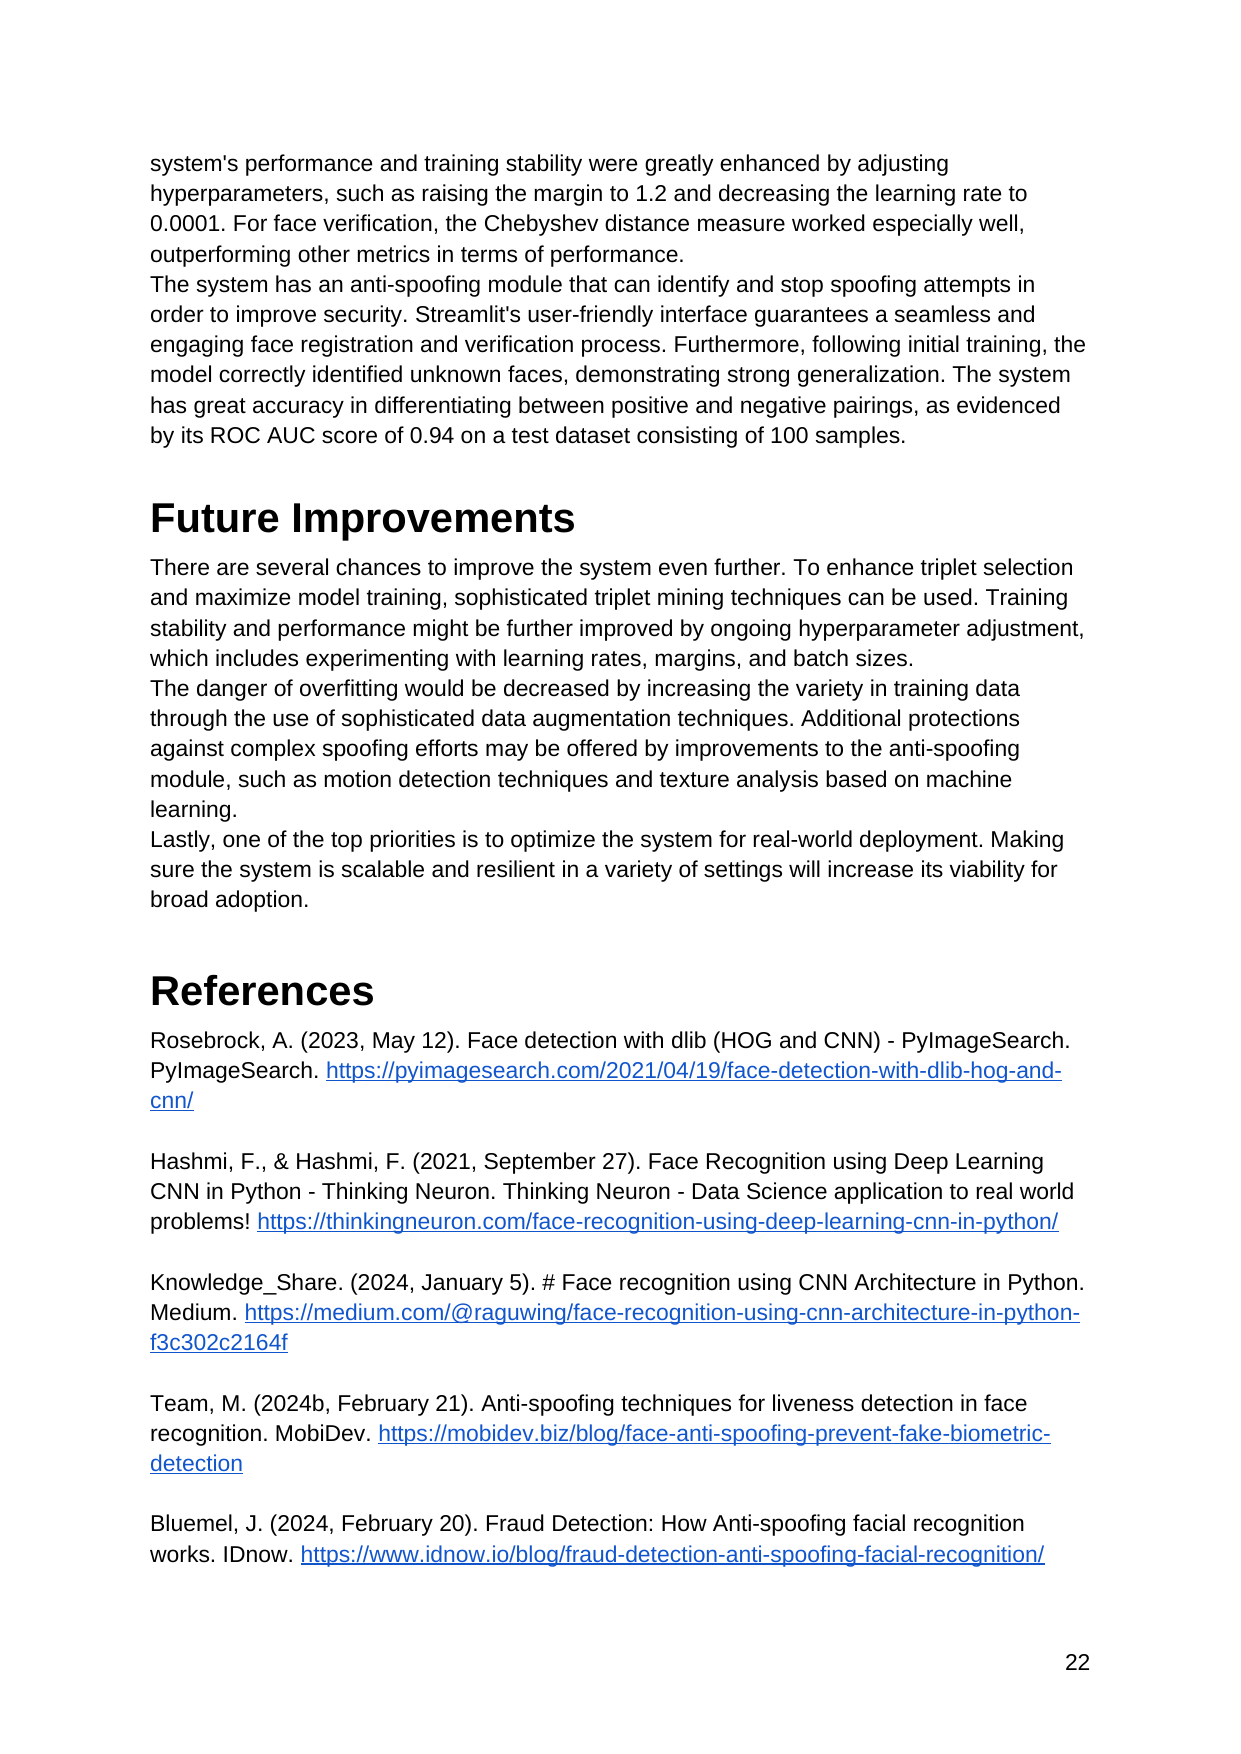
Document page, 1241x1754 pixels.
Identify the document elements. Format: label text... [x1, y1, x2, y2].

text Lastly, one of the top priorities is to optimize the system for real-world deployment. Making sure the system is scalable and resilient in a variety of settings will increase its viability for broad adoption. [150, 826, 1090, 913]
text Team, M. (2024b, February 21). Anti-spoofing techniques for liveness detection in face recognition. MobiDev. https://mobidev.biz/blog/face-anti-spoofing-prevent-fake-biometric-detection [150, 1389, 1090, 1476]
text Bluemel, J. (2024, February 20). Fraud Detection: How Anti-spoofing facial recognition works. IDnow. https://www.idnow.io/blog/fraud-detection-anti-spoofing-facial-recognition/ [150, 1510, 1090, 1567]
text Hashmi, F., & Hashmi, F. (2021, September 27). Face Recognition using Deep Learning CNN in Python - Thinking Neuron. Thinking Neuron - Data Science application to real world problems! https://thinkingneuron.com/face-recognition-using-deep-learning-cnn-in-python/ [150, 1148, 1090, 1235]
text There are several chances to improve the system even further. To enhance triplet selection and maximize model training, sophisticated triplet mining techniques can be used. Training stability and performance might be further improved by ongoing hyperparameter adjustment, which includes experimenting with learning rates, margins, and batch sizes. [150, 554, 1090, 671]
text The system has an anti-spoofing module that can identify and stop spoofing attempts in order to improve security. Streamlit's user-friendly interface guarantees a seamless and engaging face registration and verification process. Furthermore, following initial training, the model correctly identified unknown faces, demonstrating strong generalization. The system has great accuracy in differentiating between positive and negative pairings, as evidenced by its ROC AUC score of 0.94 on a test dataset consisting of 100 samples. [150, 271, 1090, 448]
text Knowledge_Share. (2024, January 5). # Face recognition using CNN Architecture in Python. Medium. https://medium.com/@raguwing/face-recognition-using-cnn-architecture-in-python-f3c302c2164f [150, 1269, 1090, 1356]
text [150, 150, 1090, 267]
text Rosebrock, A. (2023, May 12). Face detection with dlib (HOG and CNN) - PyImageSearch. PyImageSearch. https://pyimagesearch.com/2021/04/19/face-detection-with-dlib-hog-and-cnn/ [150, 1027, 1090, 1114]
text The danger of overfitting would be decreased by increasing the variety in training data through the use of sophisticated data augmentation techniques. Additional protections against complex spoofing efforts may be offered by improvements to the anti-spoofing module, such as motion detection techniques and texture analysis based on machine learning. [150, 675, 1090, 822]
subtitle Future Improvements [150, 494, 1090, 542]
subtitle References [150, 967, 1090, 1014]
